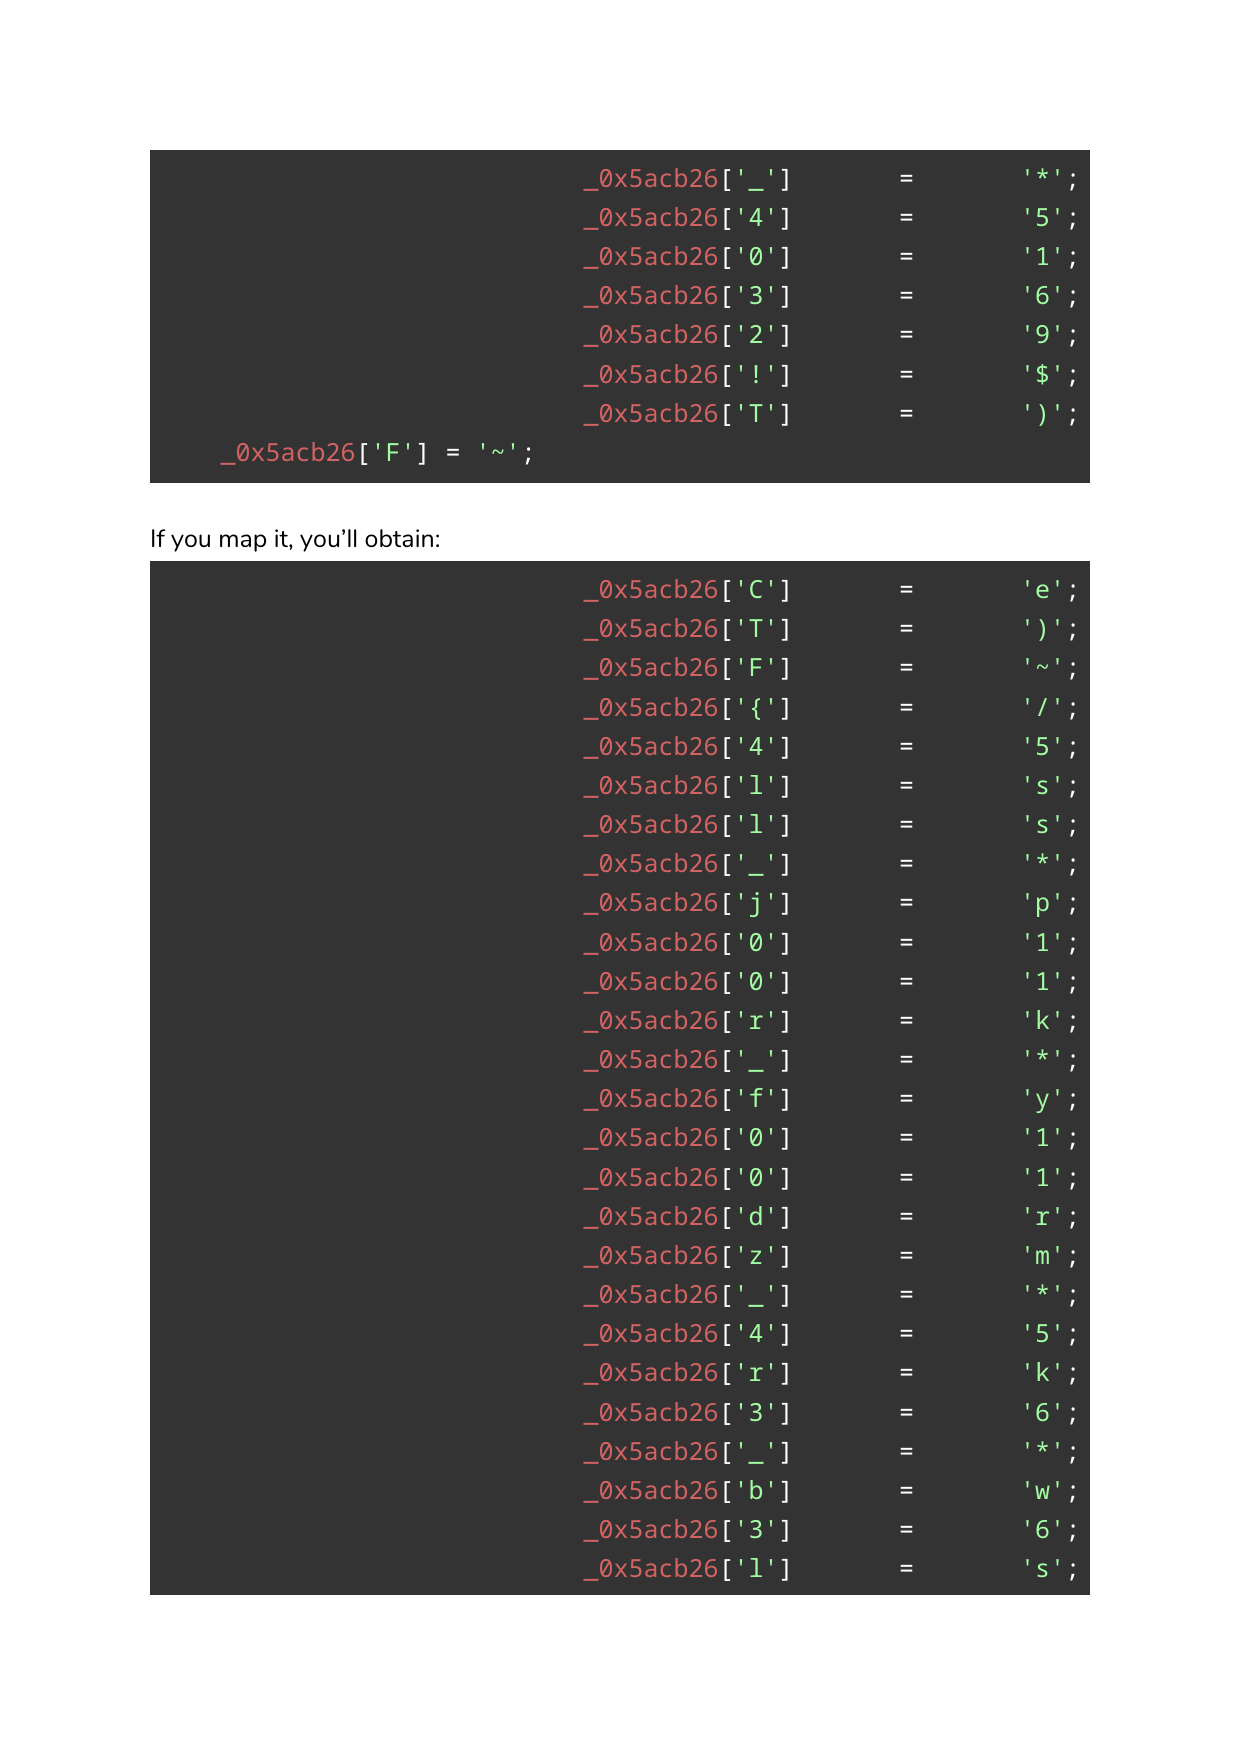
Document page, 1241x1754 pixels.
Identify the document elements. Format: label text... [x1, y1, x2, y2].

text If you map it, you’ll obtain: [150, 522, 1090, 556]
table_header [150, 561, 1090, 1595]
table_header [150, 150, 1090, 483]
